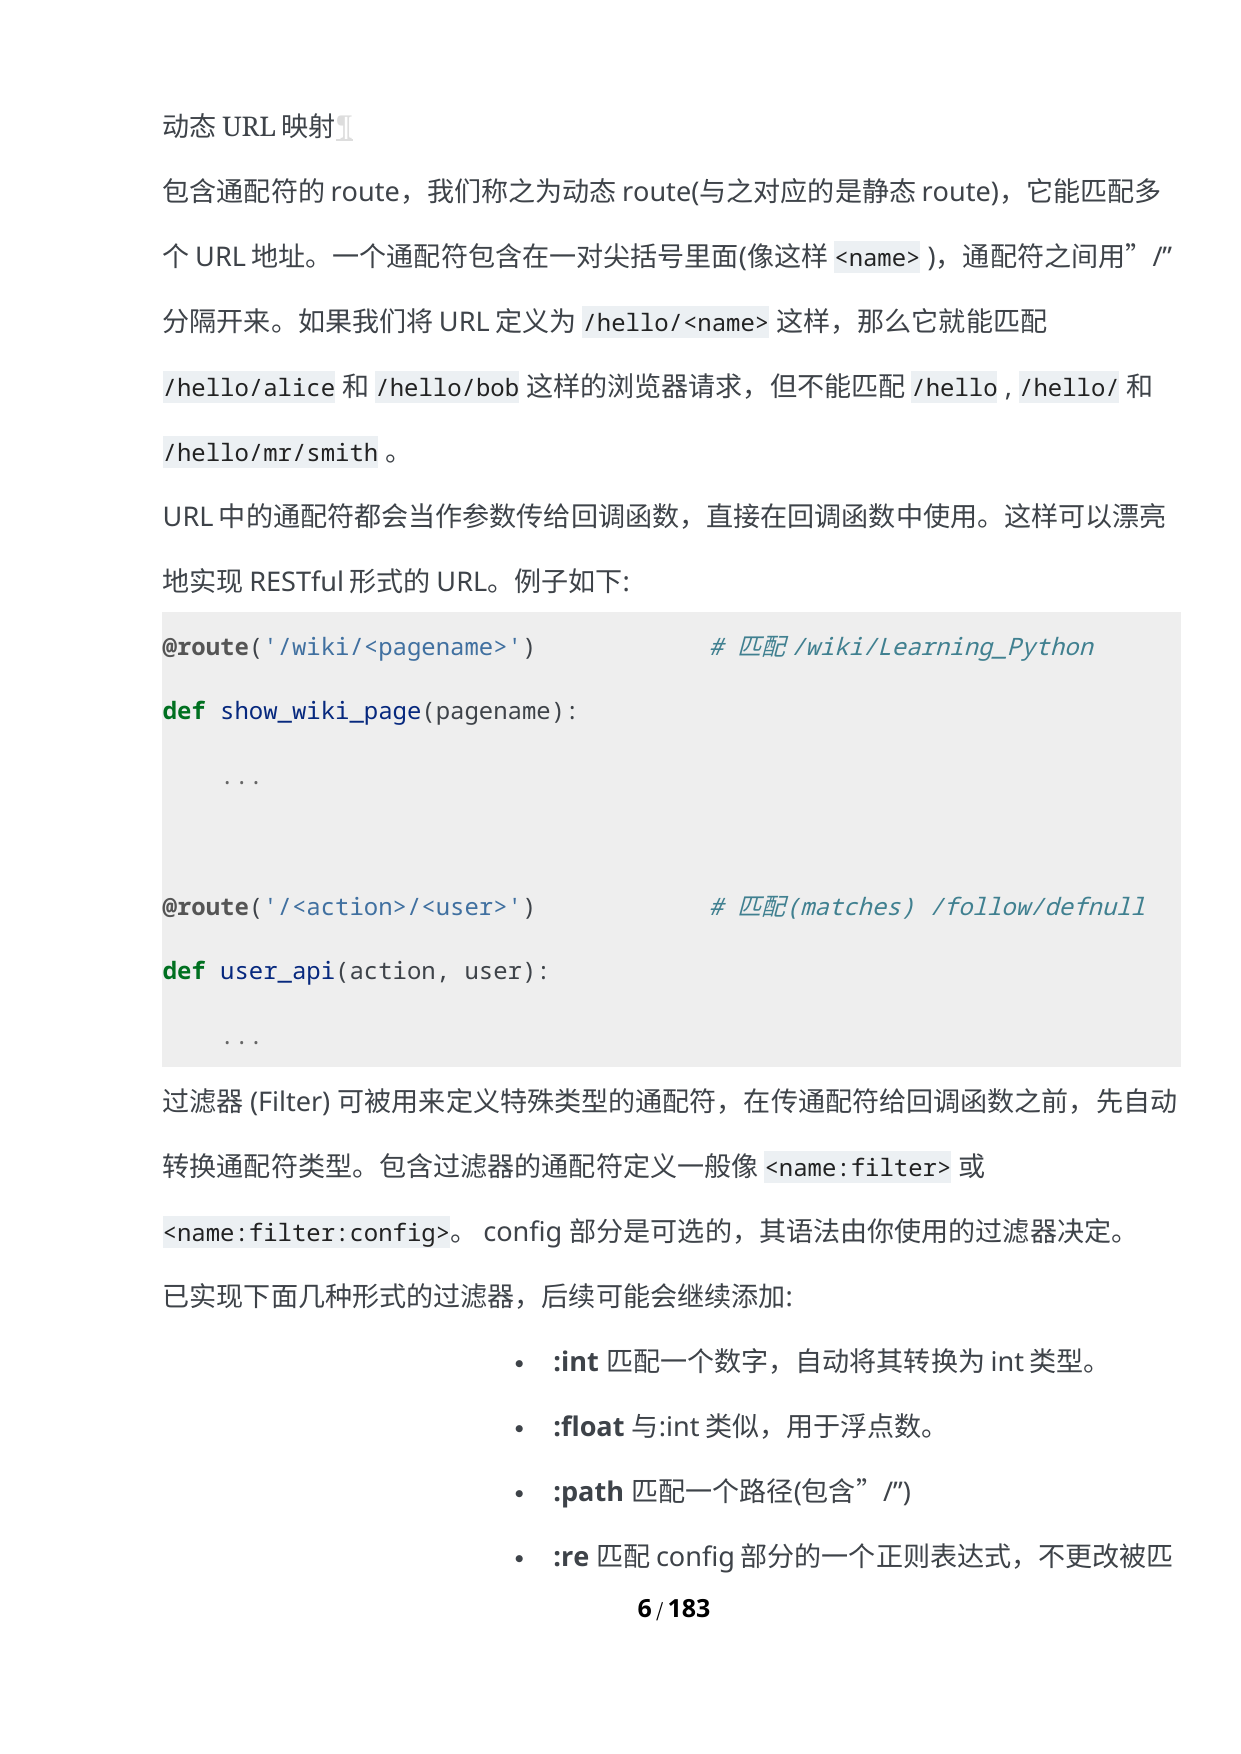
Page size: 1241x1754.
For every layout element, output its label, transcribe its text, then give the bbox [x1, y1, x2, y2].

text 包含通配符的route，我们称之为动态route(与之对应的是静态route)，它能匹配多个URL地址。一个通配符包含在一对尖括号里面(像这样 <name> )，通配符之间用”/”分隔开来。如果我们将URL定义为 /hello/<name> 这样，那么它就能匹配 /hello/alice 和 /hello/bob 这样的浏览器请求，但不能匹配 /hello , /hello/ 和 /hello/mr/smith 。 [162, 157, 1181, 482]
list :path 匹配一个路径(包含”/”) [516, 1457, 1181, 1522]
text def show_wiki_page(pagename): [162, 677, 1181, 742]
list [516, 1522, 1181, 1587]
text @route('/<action>/<user>') # 匹配(matches) /follow/defnull [162, 872, 1181, 937]
list :float 与:int类似，用于浮点数。 [516, 1392, 1181, 1457]
text def user_api(action, user): [162, 937, 1181, 1002]
text 动态URL映射¶ [162, 92, 1181, 157]
text URL中的通配符都会当作参数传给回调函数，直接在回调函数中使用。这样可以漂亮地实现RESTful形式的URL。例子如下: [162, 482, 1181, 612]
text ... [162, 742, 1181, 807]
text 已实现下面几种形式的过滤器，后续可能会继续添加: [162, 1262, 1181, 1327]
list :int 匹配一个数字，自动将其转换为int类型。 [516, 1327, 1181, 1392]
text @route('/wiki/<pagename>') # 匹配 /wiki/Learning_Python [162, 612, 1181, 677]
text 过滤器 (Filter) 可被用来定义特殊类型的通配符，在传通配符给回调函数之前，先自动转换通配符类型。包含过滤器的通配符定义一般像 <name:filter> 或 <name:filter:config>。 config 部分是可选的，其语法由你使用的过滤器决定。 [162, 1067, 1181, 1262]
text ... [162, 1002, 1181, 1067]
